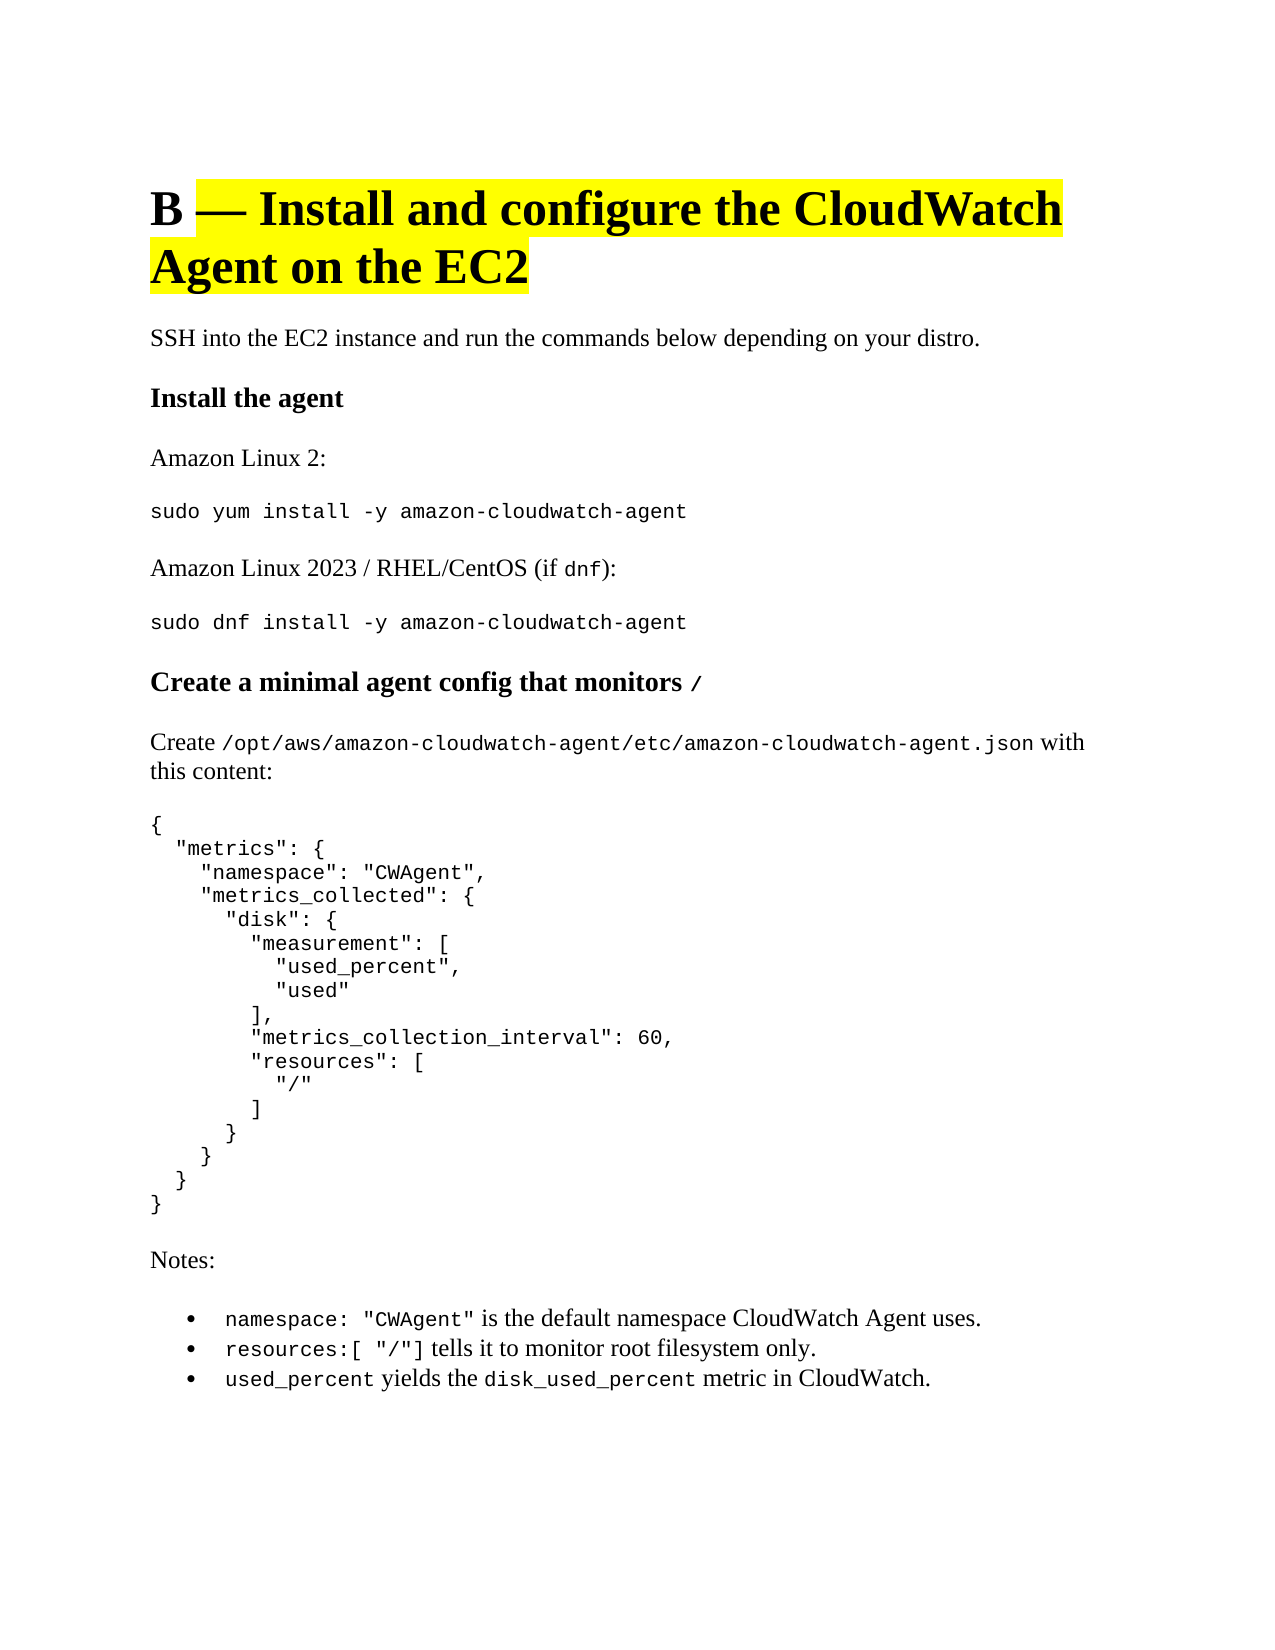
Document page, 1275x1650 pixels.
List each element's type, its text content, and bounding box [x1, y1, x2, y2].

text } [150, 1193, 1125, 1216]
text "metrics_collected": { [150, 885, 1125, 909]
text Amazon Linux 2023 / RHEL/CentOS (if dnf): [150, 553, 1125, 583]
text } [150, 1122, 1125, 1145]
text Create /opt/aws/amazon-cloudwatch-agent/etc/amazon-cloudwatch-agent.json with this content: [150, 727, 1125, 785]
list resources:[ "/"] tells it to monitor root filesystem only. [187, 1333, 1125, 1363]
text "used_percent", [150, 956, 1125, 980]
text Notes: [150, 1246, 1125, 1274]
text "used" [150, 980, 1125, 1003]
text "namespace": "CWAgent", [150, 862, 1125, 885]
text } [150, 1169, 1125, 1193]
list used_percent yields the disk_used_percent metric in CloudWatch. [187, 1363, 1125, 1392]
text "measurement": [ [150, 933, 1125, 956]
text Install the agent [150, 381, 1125, 414]
text B — Install and configure the CloudWatch Agent on the EC2 [529, 179, 1125, 294]
text SSH into the EC2 instance and run the commands below depending on your distro. [150, 323, 1125, 352]
text ], [150, 1003, 1125, 1027]
text "disk": { [150, 909, 1125, 933]
text "resources": [ [150, 1051, 1125, 1074]
text sudo dnf install -y amazon-cloudwatch-agent [150, 612, 1125, 636]
text { [150, 814, 1125, 838]
text sudo yum install -y amazon-cloudwatch-agent [150, 501, 1125, 524]
text "metrics_collection_interval": 60, [150, 1027, 1125, 1051]
text ] [150, 1098, 1125, 1122]
text Amazon Linux 2: [150, 443, 1125, 472]
list namespace: "CWAgent" is the default namespace CloudWatch Agent uses. [187, 1303, 1125, 1333]
text "metrics": { [150, 838, 1125, 862]
text Create a minimal agent config that monitors / [150, 665, 1125, 698]
text "/" [150, 1074, 1125, 1098]
text } [150, 1145, 1125, 1169]
